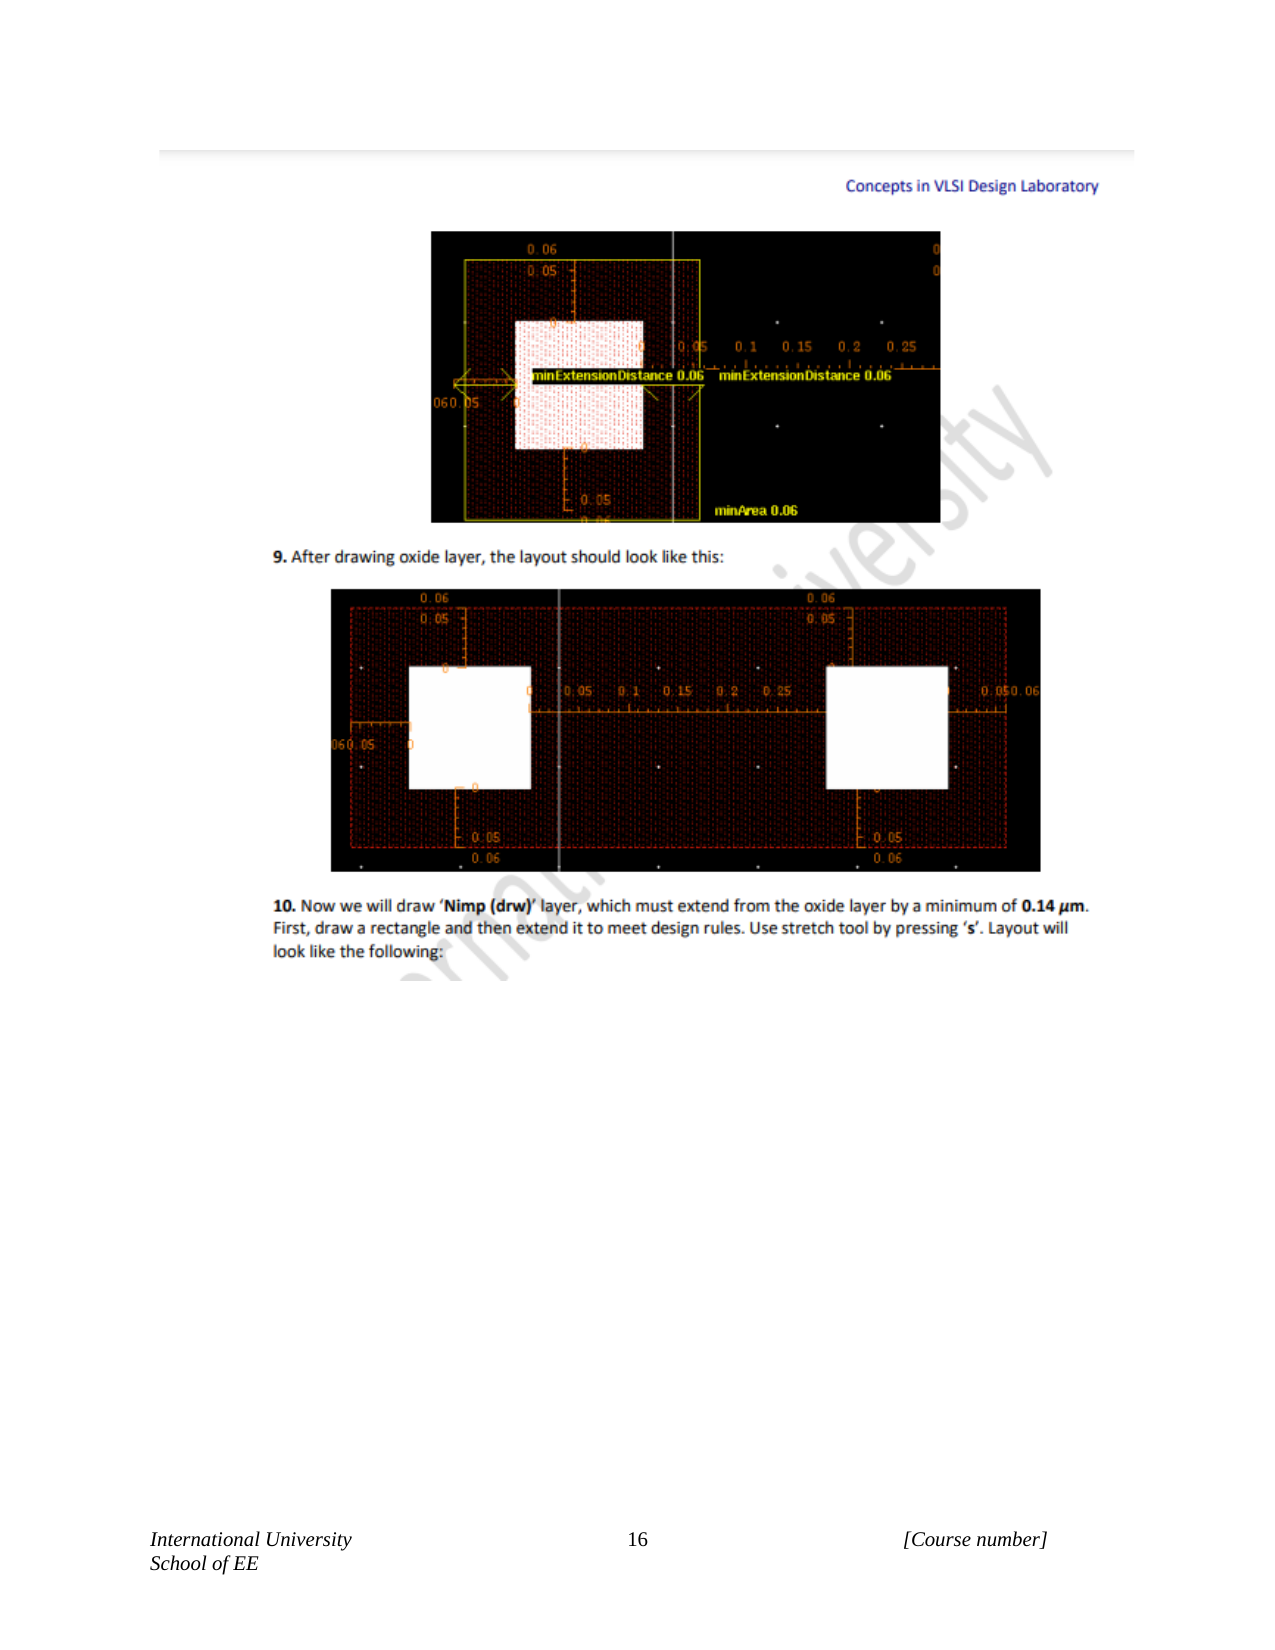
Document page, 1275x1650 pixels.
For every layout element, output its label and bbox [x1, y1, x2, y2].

picture [159, 150, 1135, 981]
